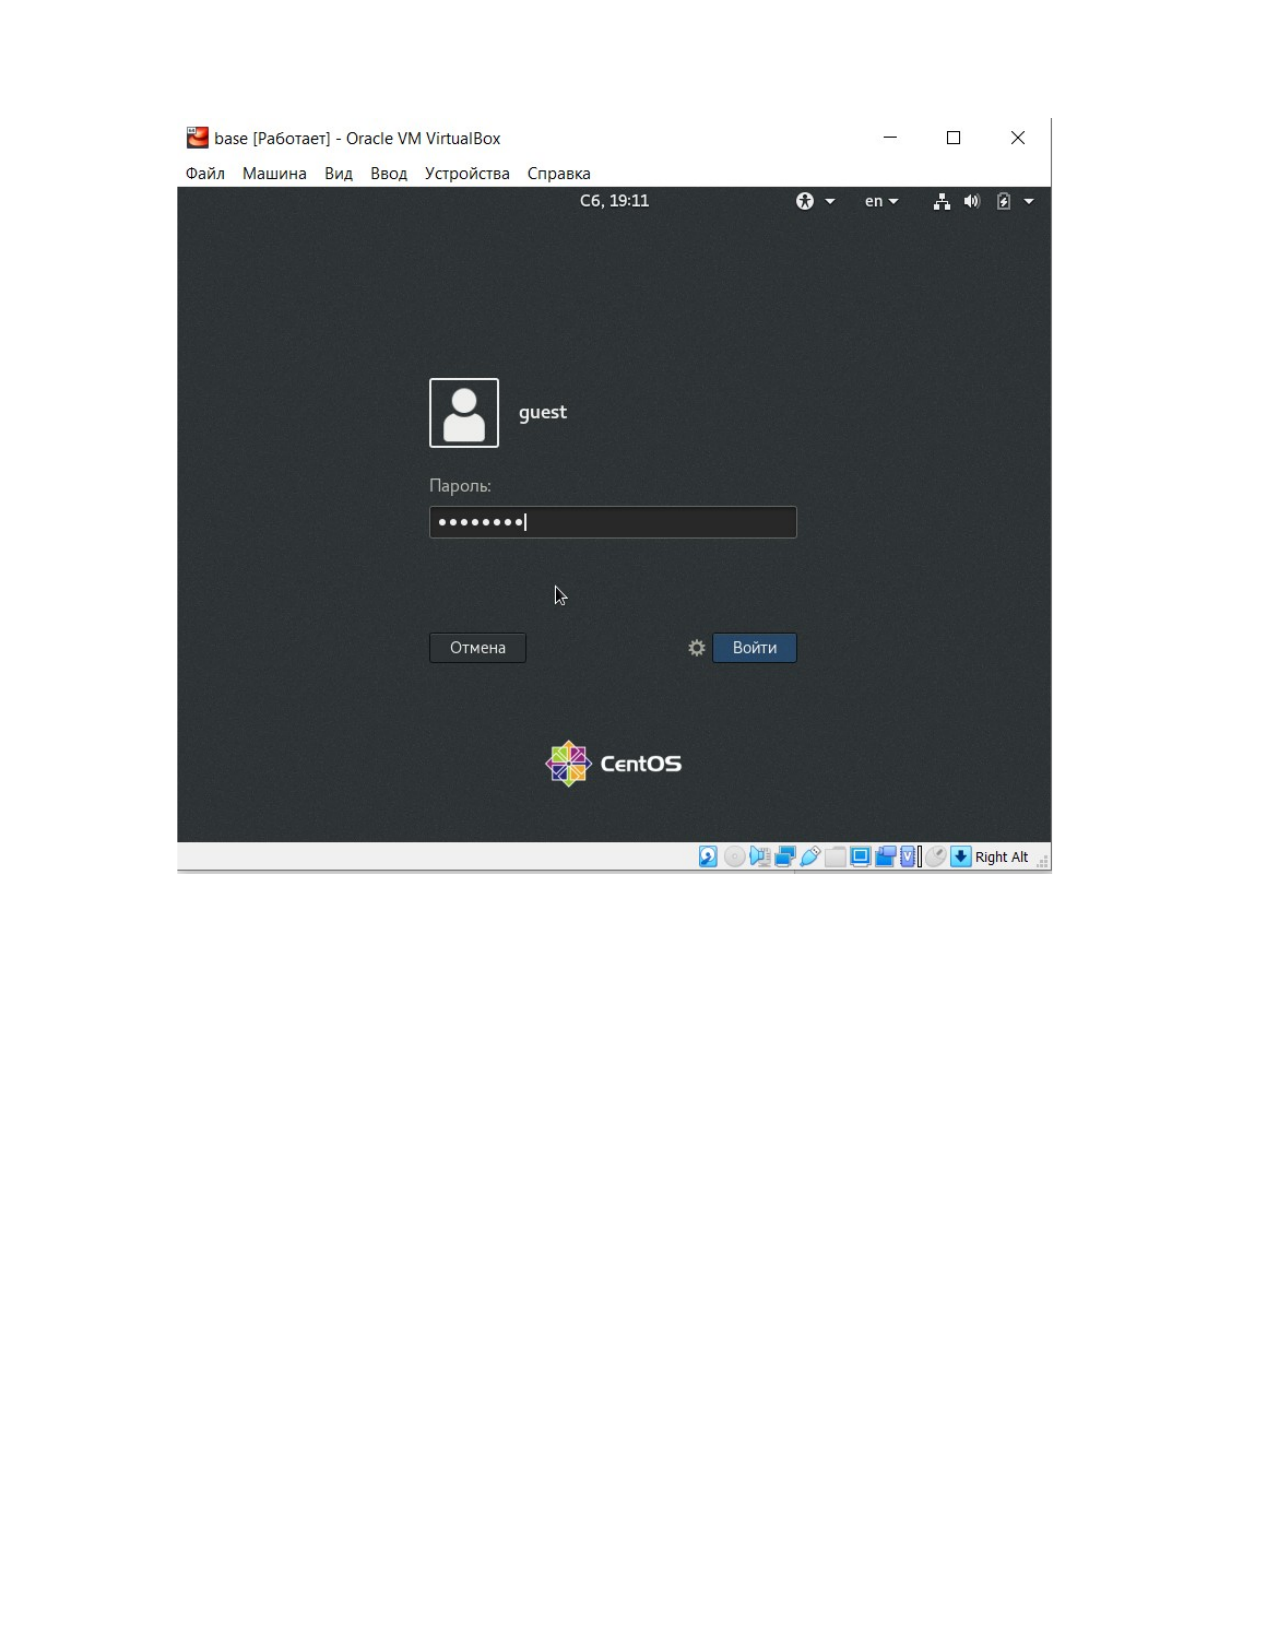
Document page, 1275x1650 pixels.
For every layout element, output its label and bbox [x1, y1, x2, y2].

picture [177, 118, 1053, 874]
